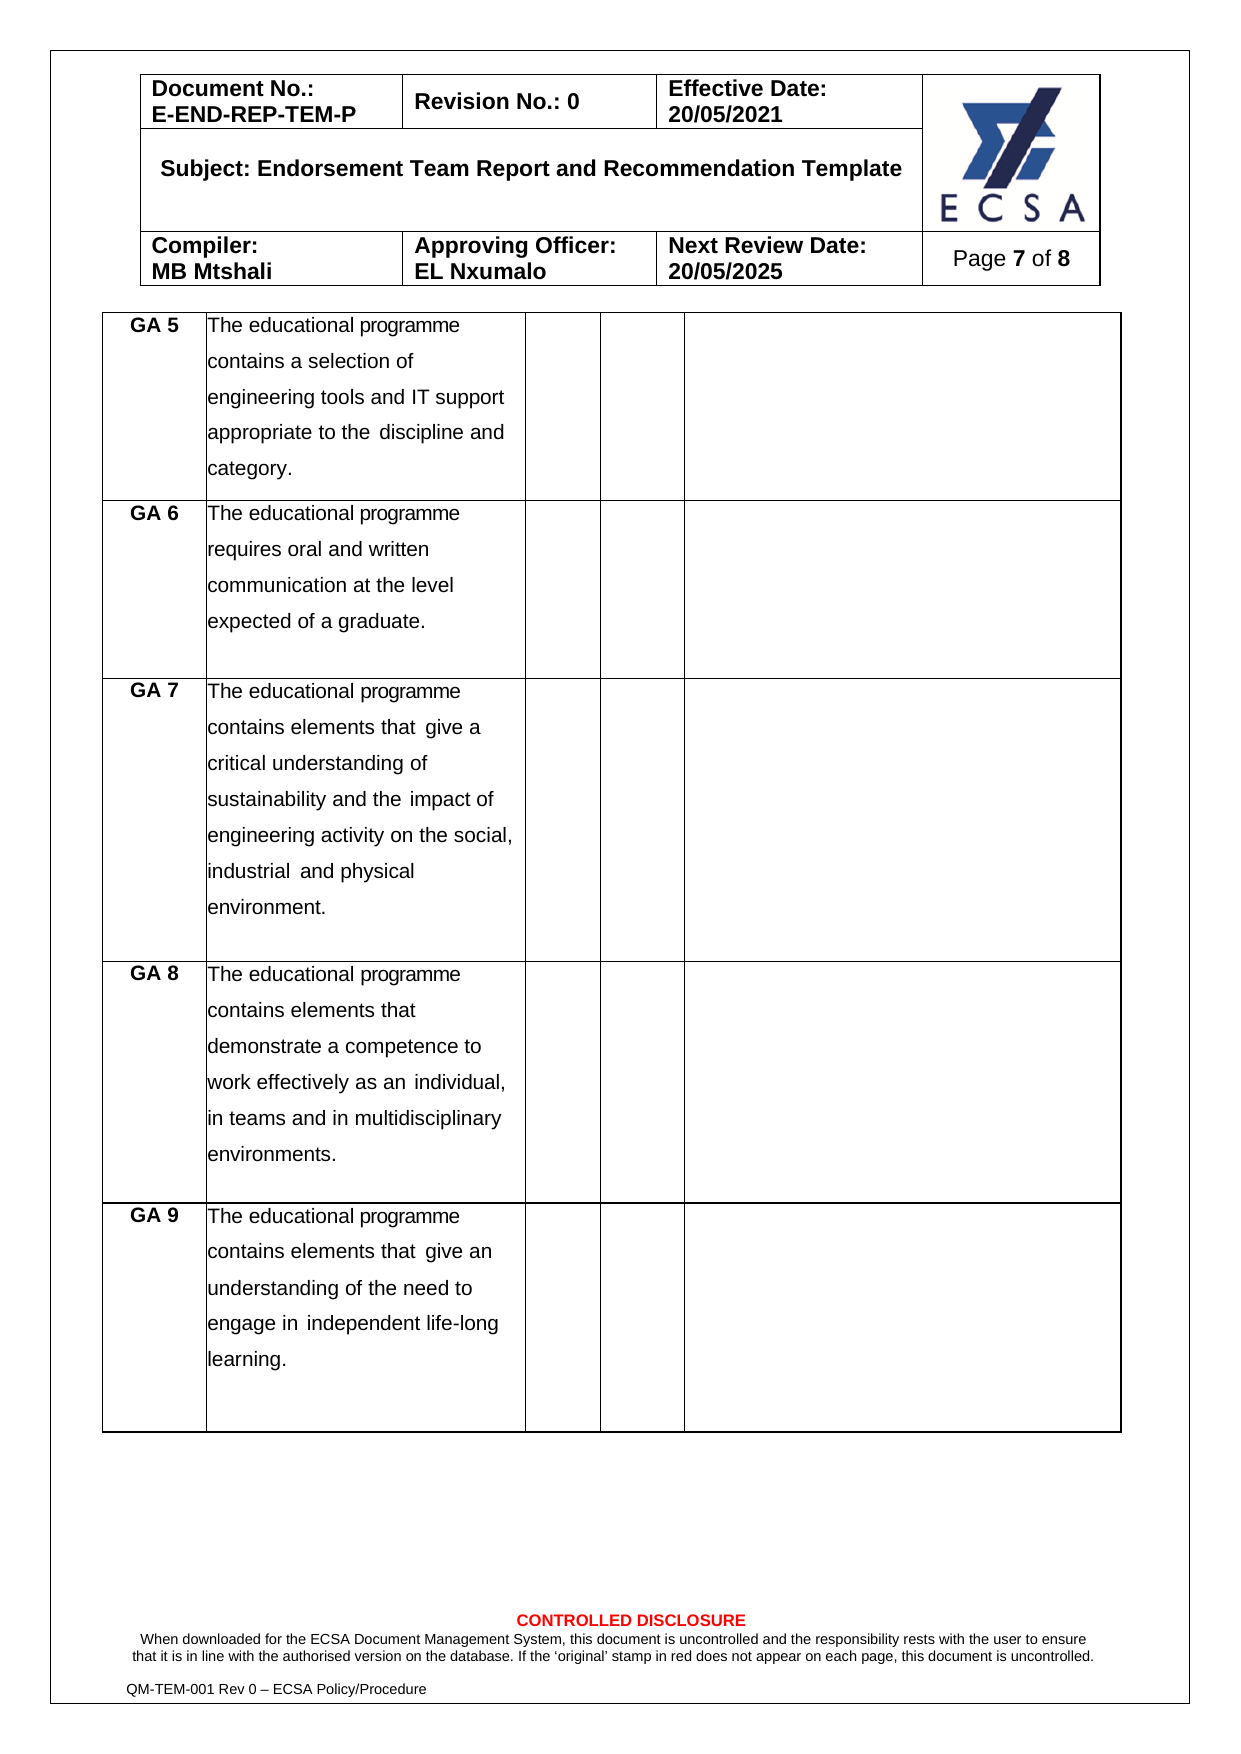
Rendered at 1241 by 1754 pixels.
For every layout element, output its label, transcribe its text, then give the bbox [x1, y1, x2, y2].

table_cell [526, 962, 600, 1202]
table_cell GA 6 [103, 501, 206, 678]
table_cell [601, 1204, 684, 1431]
table_cell [526, 679, 600, 961]
table_cell [601, 313, 684, 500]
table_cell The educational programme contains elements that demonstrate a competence to work effectively as an individual, in teams and in multidisciplinary environments. [207, 962, 525, 1202]
table_cell [601, 962, 684, 1202]
table_cell The educational programme contains a selection of engineering tools and IT support appropriate to the discipline and category. [207, 313, 525, 500]
table_cell The educational programme requires oral and written communication at the level expected of a graduate. [207, 501, 525, 678]
table_cell The educational programme contains elements that give a critical understanding of sustainability and the impact of engineering activity on the social, industrial and physical environment. [207, 679, 525, 961]
table_cell GA 7 [103, 679, 206, 961]
table_cell GA 8 [103, 962, 206, 1202]
picture [934, 87, 1088, 231]
table_cell [685, 962, 1120, 1202]
table_cell GA 9 [103, 1204, 206, 1431]
table_cell [526, 501, 600, 678]
table_cell [685, 679, 1120, 961]
table_cell [685, 313, 1120, 500]
table_cell GA 5 [103, 313, 206, 500]
table_cell [526, 313, 600, 500]
table_cell [685, 1204, 1120, 1431]
table_cell The educational programme contains elements that give an understanding of the need to engage in independent life-long learning. [207, 1204, 525, 1431]
table_cell [601, 501, 684, 678]
table_cell [601, 679, 684, 961]
table_cell [526, 1204, 600, 1431]
table_cell [685, 501, 1120, 678]
